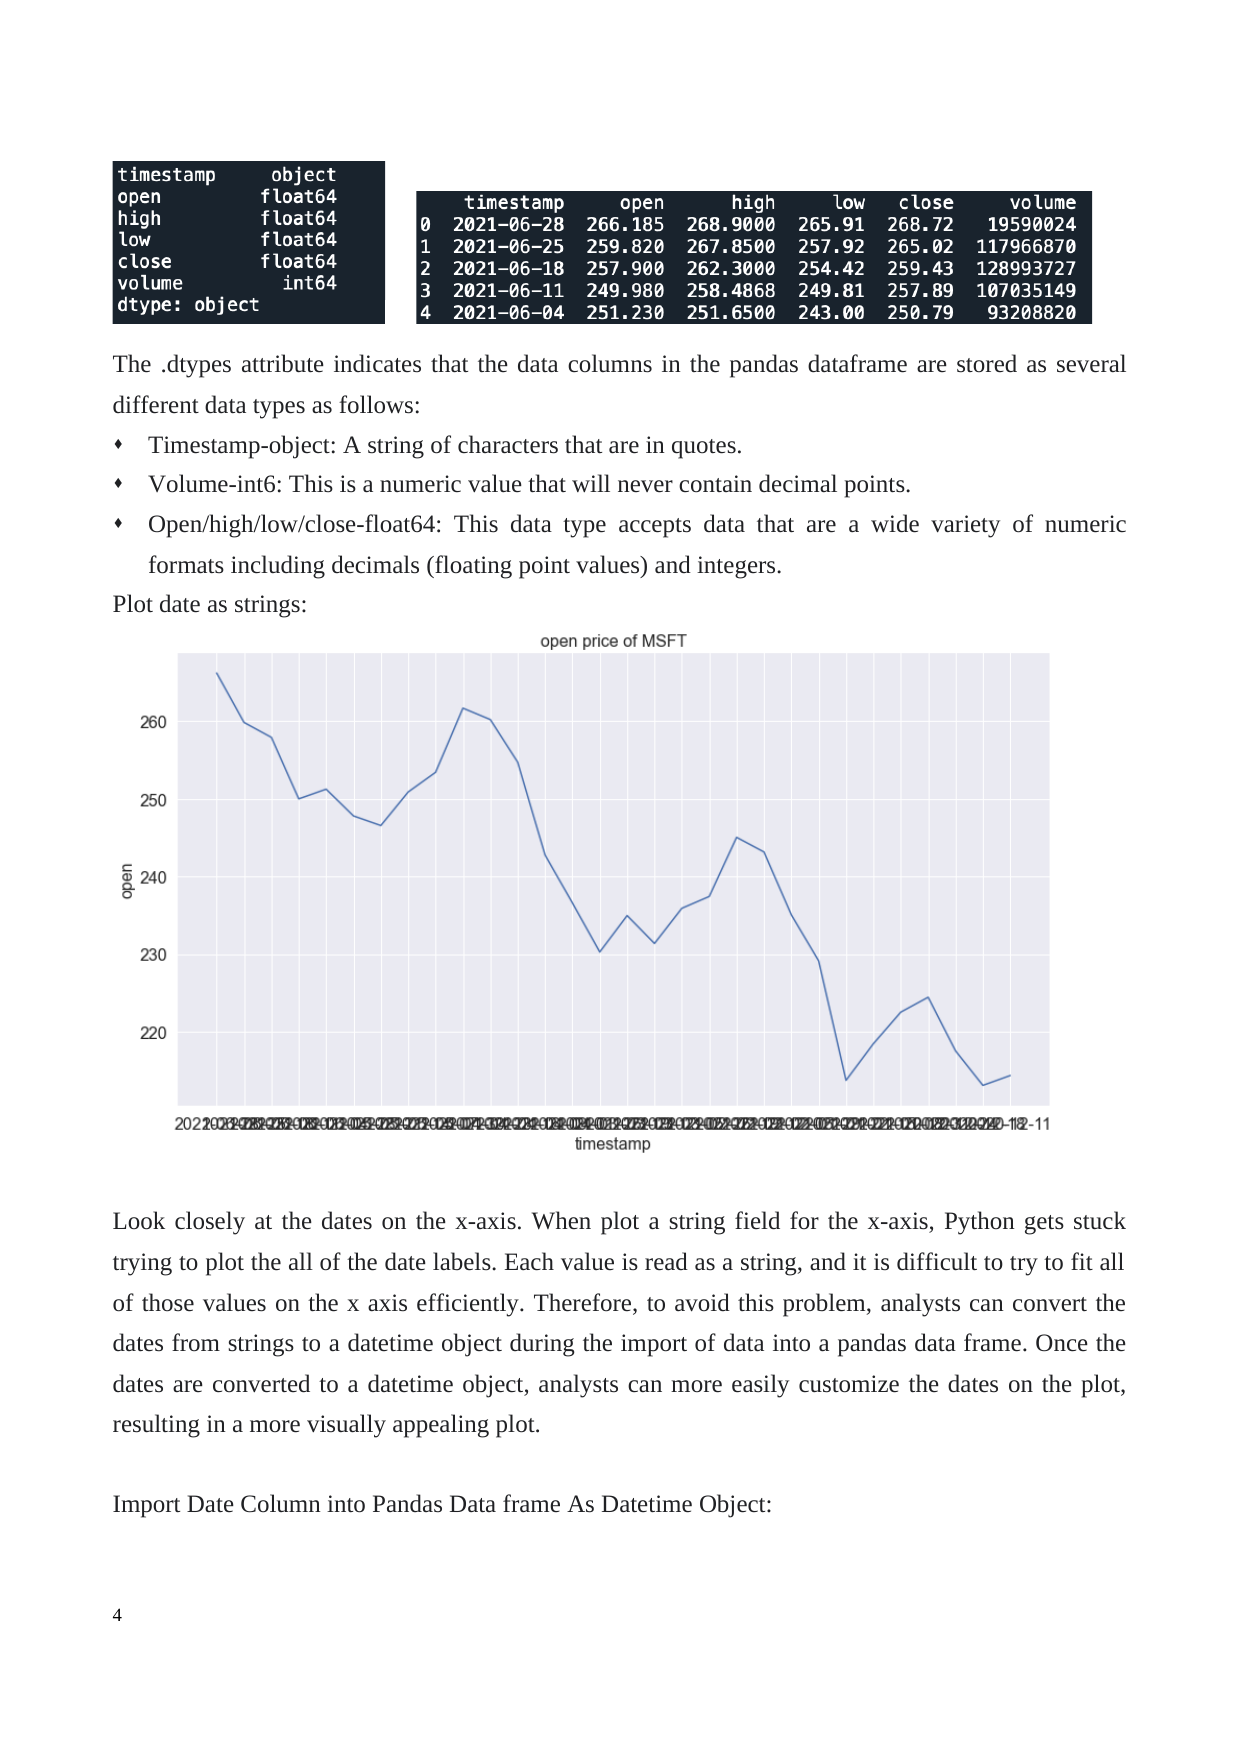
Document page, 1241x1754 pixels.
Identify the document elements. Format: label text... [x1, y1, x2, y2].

picture [112, 627, 1059, 1159]
list Timestamp-object: A string of characters that are in quotes. [112, 428, 1128, 461]
text ﻿The .dtypes attribute indicates that the data columns in the pandas dataframe are stored as several different data types as follows: [112, 359, 1128, 421]
list Volume-int6: This is a numeric value that will never contain decimal points. [112, 468, 1128, 500]
text ﻿Look closely at the dates on the x-axis. When plot a string field for the x-axis, Python gets stuck trying to plot the all of the date labels. Each value is read as a string, and it is difficult to try to fit all of those values on the x axis efficiently. Therefore, to avoid this problem, analysts can convert the dates from strings to a datetime object during the import of data into a pandas data frame. Once the dates are converted to a datetime object, analysts can more easily customize the dates on the plot, resulting in a more visually appealing plot. [112, 1204, 1128, 1259]
picture [416, 191, 1093, 324]
text ﻿Import Date Column into Pandas Data frame As Datetime Object: [112, 1487, 1128, 1519]
list Open/high/low/close-float64: This data type accepts data that are a wide variety of numeric formats including decimals (floating point values) and integers. [112, 507, 1128, 581]
text Plot date as strings: [112, 588, 1128, 620]
picture [112, 161, 386, 324]
text ﻿Look closely at the dates on the x-axis. When plot a string field for the x-axis, Python gets stuck trying to plot the all of the date labels. Each value is read as a string, and it is difficult to try to fit all of those values on the x axis efficiently. Therefore, to avoid this problem, analysts can convert the dates from strings to a datetime object during the import of data into a pandas data frame. Once the dates are converted to a datetime object, analysts can more easily customize the dates on the plot, resulting in a more visually appealing plot. [112, 1260, 1128, 1440]
